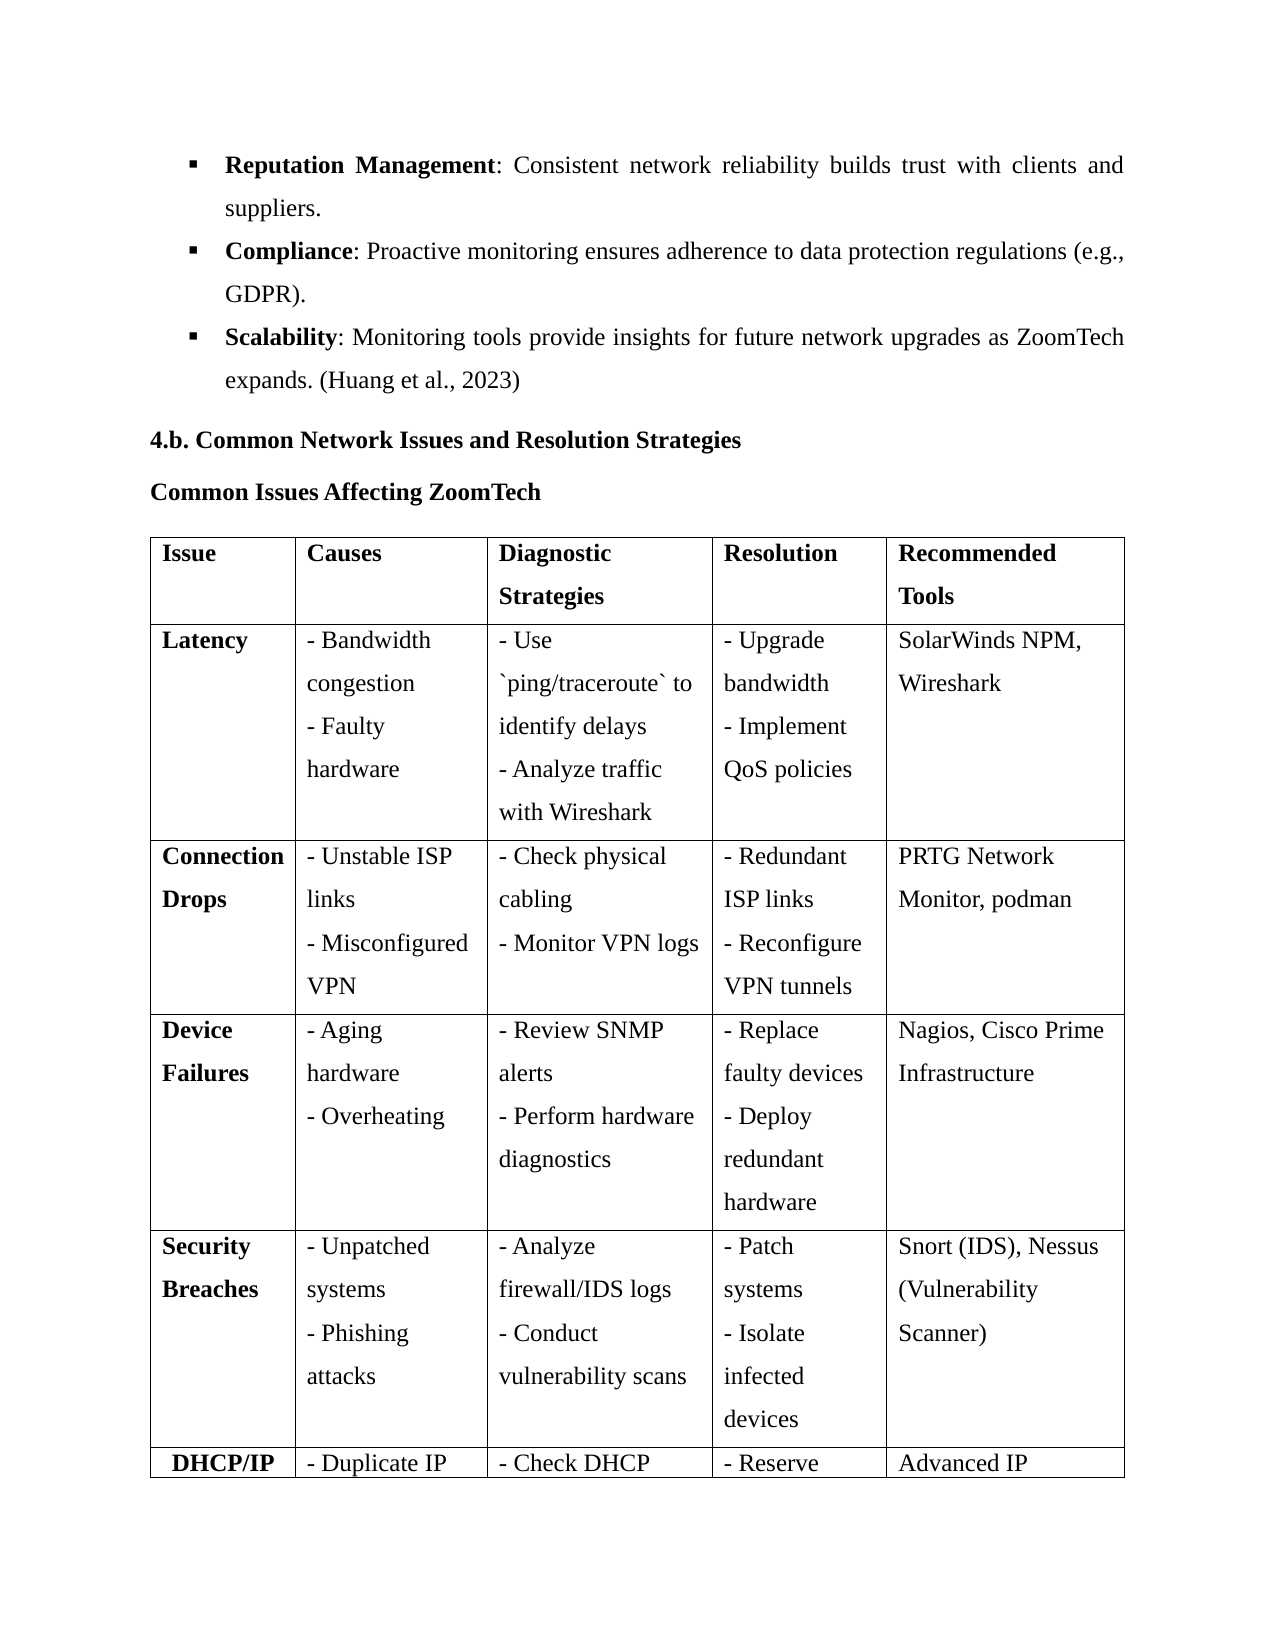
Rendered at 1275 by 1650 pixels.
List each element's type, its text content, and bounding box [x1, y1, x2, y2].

list Ensures ZoomTech meets service-level agreements with clients and partners. [187, 366, 1125, 394]
list Security Threat Mitigation [150, 236, 1125, 265]
table_header Resolution [713, 959, 886, 1045]
list Flags unusual activity (e.g., unauthorized access attempts) to prevent data breaches [187, 279, 1125, 308]
list Compliance: Proactive monitoring ensures adherence to data protection regulations (e.g., GDPR). [187, 658, 1125, 729]
subtitle 4.b. Common Network Issues and Resolution Strategies [150, 847, 1125, 876]
list Reputation Management: Consistent network reliability builds trust with clients and suppliers. [187, 571, 1125, 643]
table_cell PRTG Network Monitor, podman [887, 1263, 1124, 1435]
table_cell - Unstable ISP links - Misconfigured VPN [296, 1263, 487, 1435]
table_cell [887, 1436, 1124, 1465]
list Compliance with SLAs [150, 322, 1125, 351]
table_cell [296, 1436, 487, 1465]
list Revenue Protection: Downtime in Sales or Logistics could delay order fulfillment, directly affecting revenue. [187, 485, 1125, 557]
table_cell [488, 1436, 712, 1465]
list Monitors traffic patterns to optimize resource allocation (e.g., prioritizing VoIP calls for Customer Support). [187, 150, 1125, 222]
table_header Issue [151, 959, 295, 1045]
text Common Issues Affecting ZoomTech [150, 898, 1125, 927]
table_cell - Redundant ISP links - Reconfigure VPN tunnels [713, 1263, 886, 1435]
table_cell - Upgrade bandwidth - Implement QoS policies [713, 1046, 886, 1262]
table_cell SolarWinds NPM, Wireshark [887, 1046, 1124, 1262]
table_cell Connection Drops [151, 1263, 295, 1435]
text Impact on Business Continuity [150, 425, 1125, 454]
table_cell - Check physical cabling - Monitor VPN logs [488, 1263, 712, 1435]
table_cell - Bandwidth congestion - Faulty hardware [296, 1046, 487, 1262]
table_cell - Use `ping/traceroute` to identify delays - Analyze traffic with Wireshark [488, 1046, 712, 1262]
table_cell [713, 1436, 886, 1465]
table_header Recommended Tools [887, 959, 1124, 1045]
table_header Diagnostic Strategies [488, 959, 712, 1045]
table_header Causes [296, 959, 487, 1045]
list Scalability: Monitoring tools provide insights for future network upgrades as ZoomTech expands. (Huang et al., 2023) [187, 744, 1125, 816]
table_cell Device Failures [151, 1436, 295, 1465]
table_cell Latency [151, 1046, 295, 1262]
